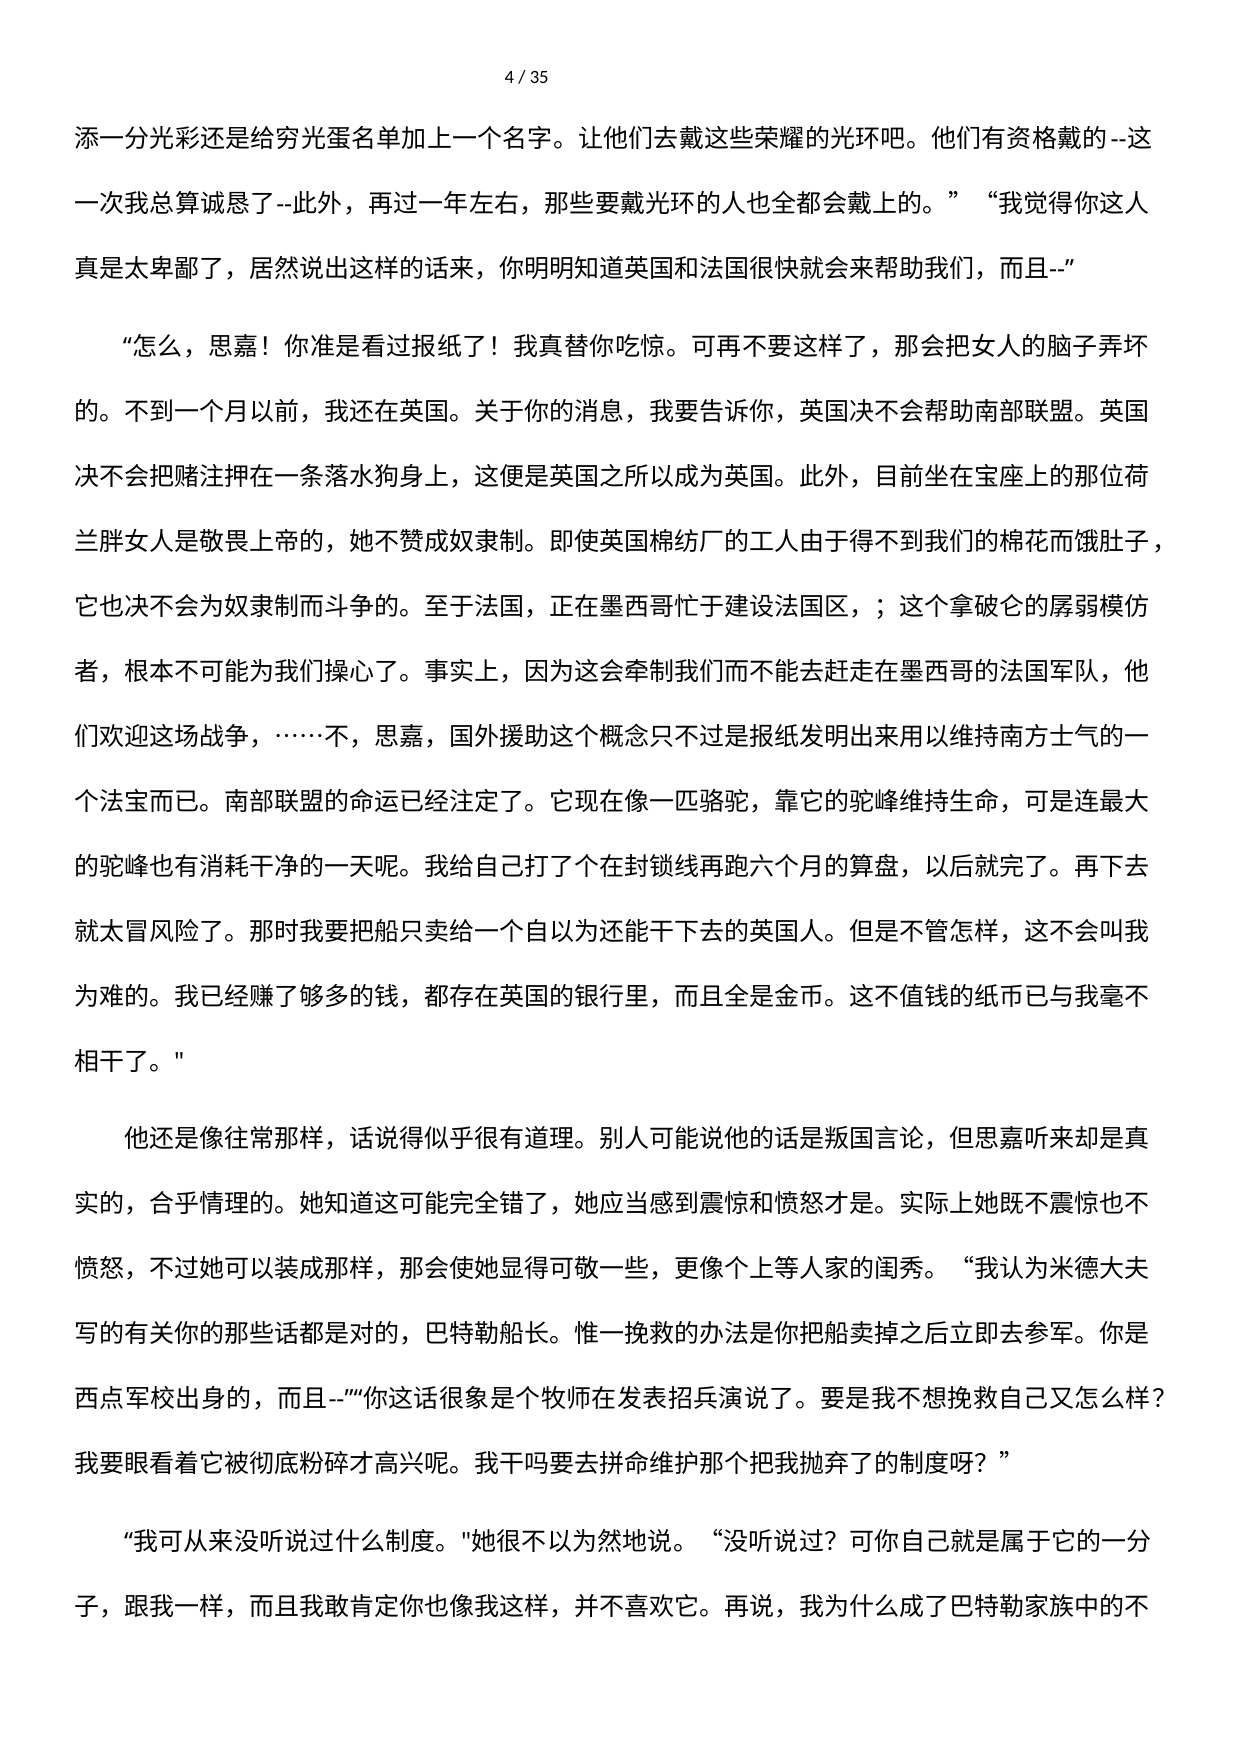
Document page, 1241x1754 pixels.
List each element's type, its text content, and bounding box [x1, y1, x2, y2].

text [74, 1507, 1152, 1637]
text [74, 104, 1152, 299]
text 他还是像往常那样，话说得似乎很有道理。别人可能说他的话是叛国言论，但思嘉听来却是真实的，合乎情理的。她知道这可能完全错了，她应当感到震惊和愤怒才是。实际上她既不震惊也不愤怒，不过她可以装成那样，那会使她显得可敬一些，更像个上等人家的闺秀。“我认为米德大夫写的有关你的那些话都是对的，巴特勒船长。惟一挽救的办法是你把船卖掉之后立即去参军。你是西点军校出身的，而且--”“你这话很象是个牧师在发表招兵演说了。要是我不想挽救自己又怎么样？我要眼看着它被彻底粉碎才高兴呢。我干吗要去拼命维护那个把我抛弃了的制度呀？” [74, 1104, 1152, 1494]
text “怎么，思嘉！你准是看过报纸了！我真替你吃惊。可再不要这样了，那会把女人的脑子弄坏的。不到一个月以前，我还在英国。关于你的消息，我要告诉你，英国决不会帮助南部联盟。英国决不会把赌注押在一条落水狗身上，这便是英国之所以成为英国。此外，目前坐在宝座上的那位荷兰胖女人是敬畏上帝的，她不赞成奴隶制。即使英国棉纺厂的工人由于得不到我们的棉花而饿肚子，它也决不会为奴隶制而斗争的。至于法国，正在墨西哥忙于建设法国区，；这个拿破仑的孱弱模仿者，根本不可能为我们操心了。事实上，因为这会牵制我们而不能去赶走在墨西哥的法国军队，他们欢迎这场战争，……不，思嘉，国外援助这个概念只不过是报纸发明出来用以维持南方士气的一个法宝而已。南部联盟的命运已经注定了。它现在像一匹骆驼，靠它的驼峰维持生命，可是连最大的驼峰也有消耗干净的一天呢。我给自己打了个在封锁线再跑六个月的算盘，以后就完了。再下去就太冒风险了。那时我要把船只卖给一个自以为还能干下去的英国人。但是不管怎样，这不会叫我为难的。我已经赚了够多的钱，都存在英国的银行里，而且全是金币。这不值钱的纸币已与我毫不相干了。" [74, 312, 1152, 1092]
